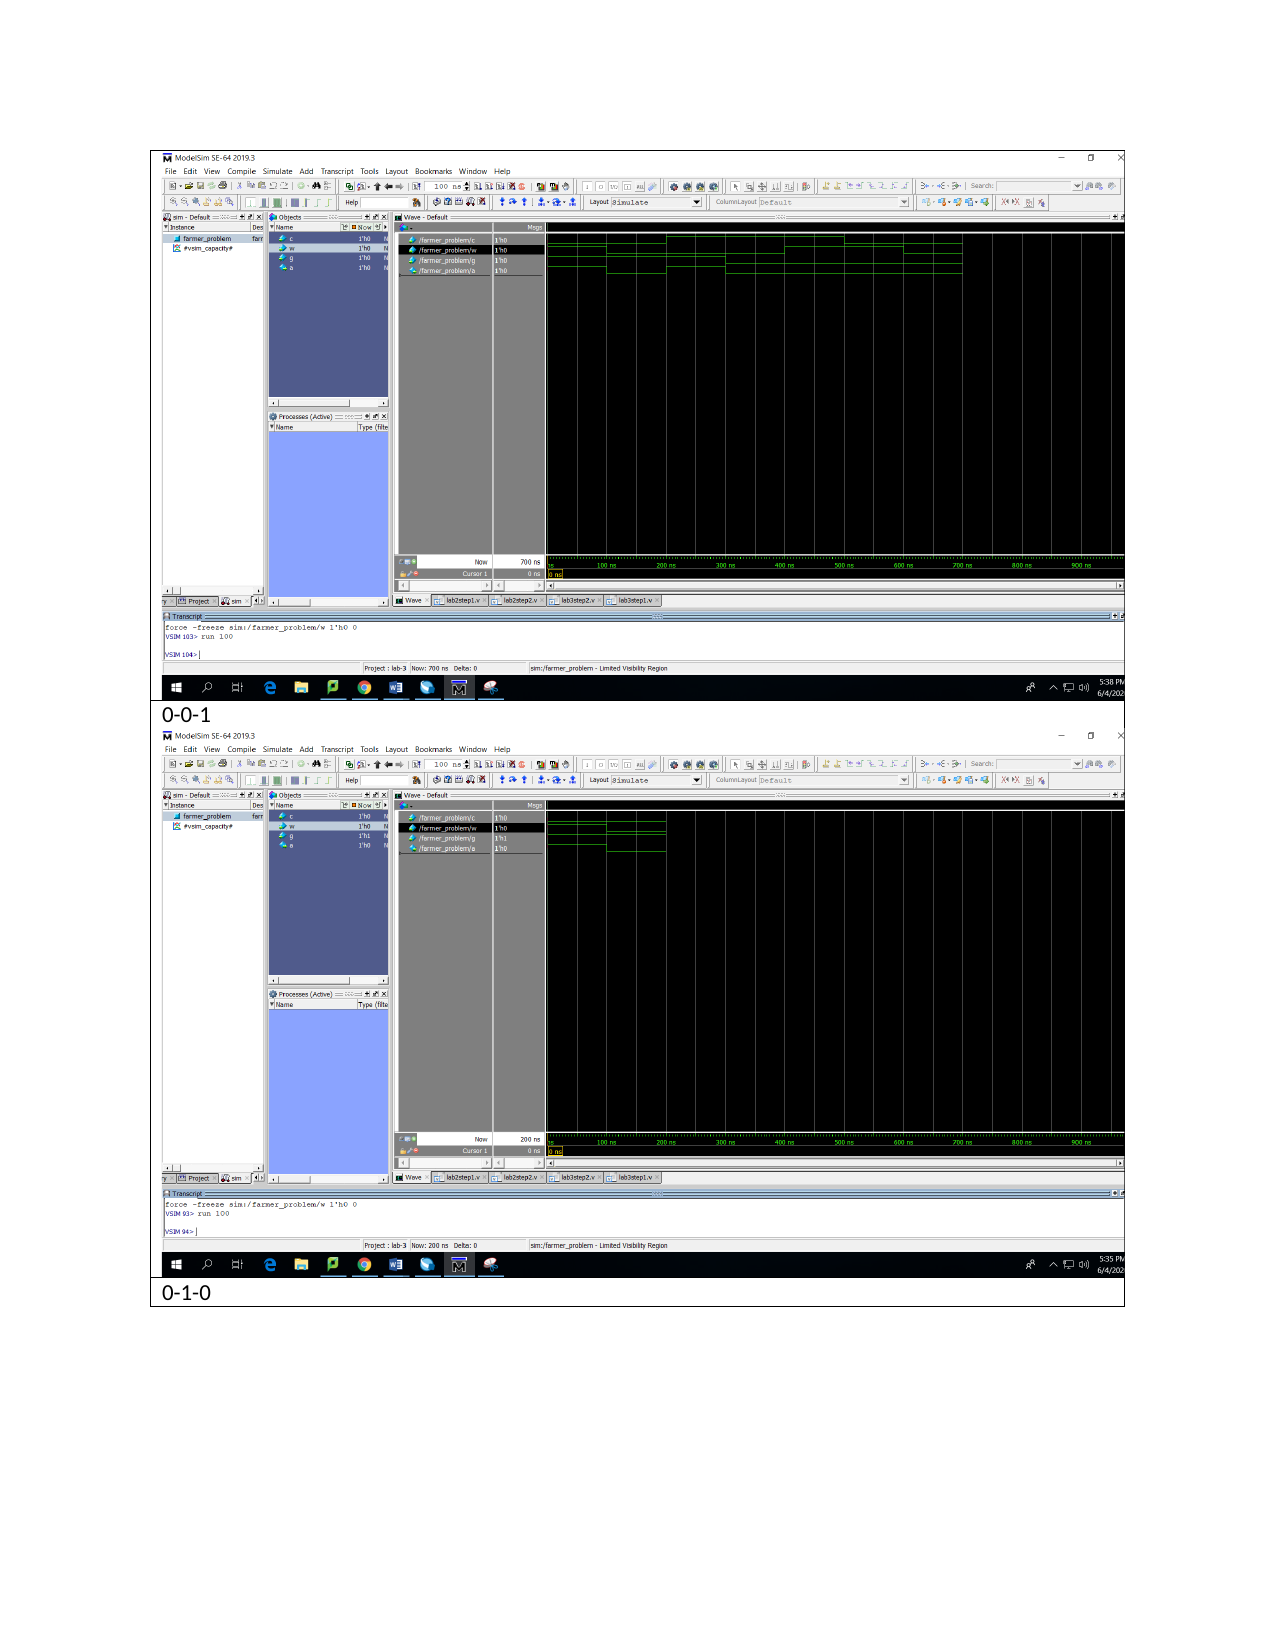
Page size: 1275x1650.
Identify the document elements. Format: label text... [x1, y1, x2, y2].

table_cell 0-1-0 [151, 1278, 1124, 1306]
picture [161, 728, 1125, 1277]
picture [161, 151, 1125, 700]
table_cell 0-0-1 [151, 701, 1124, 1277]
